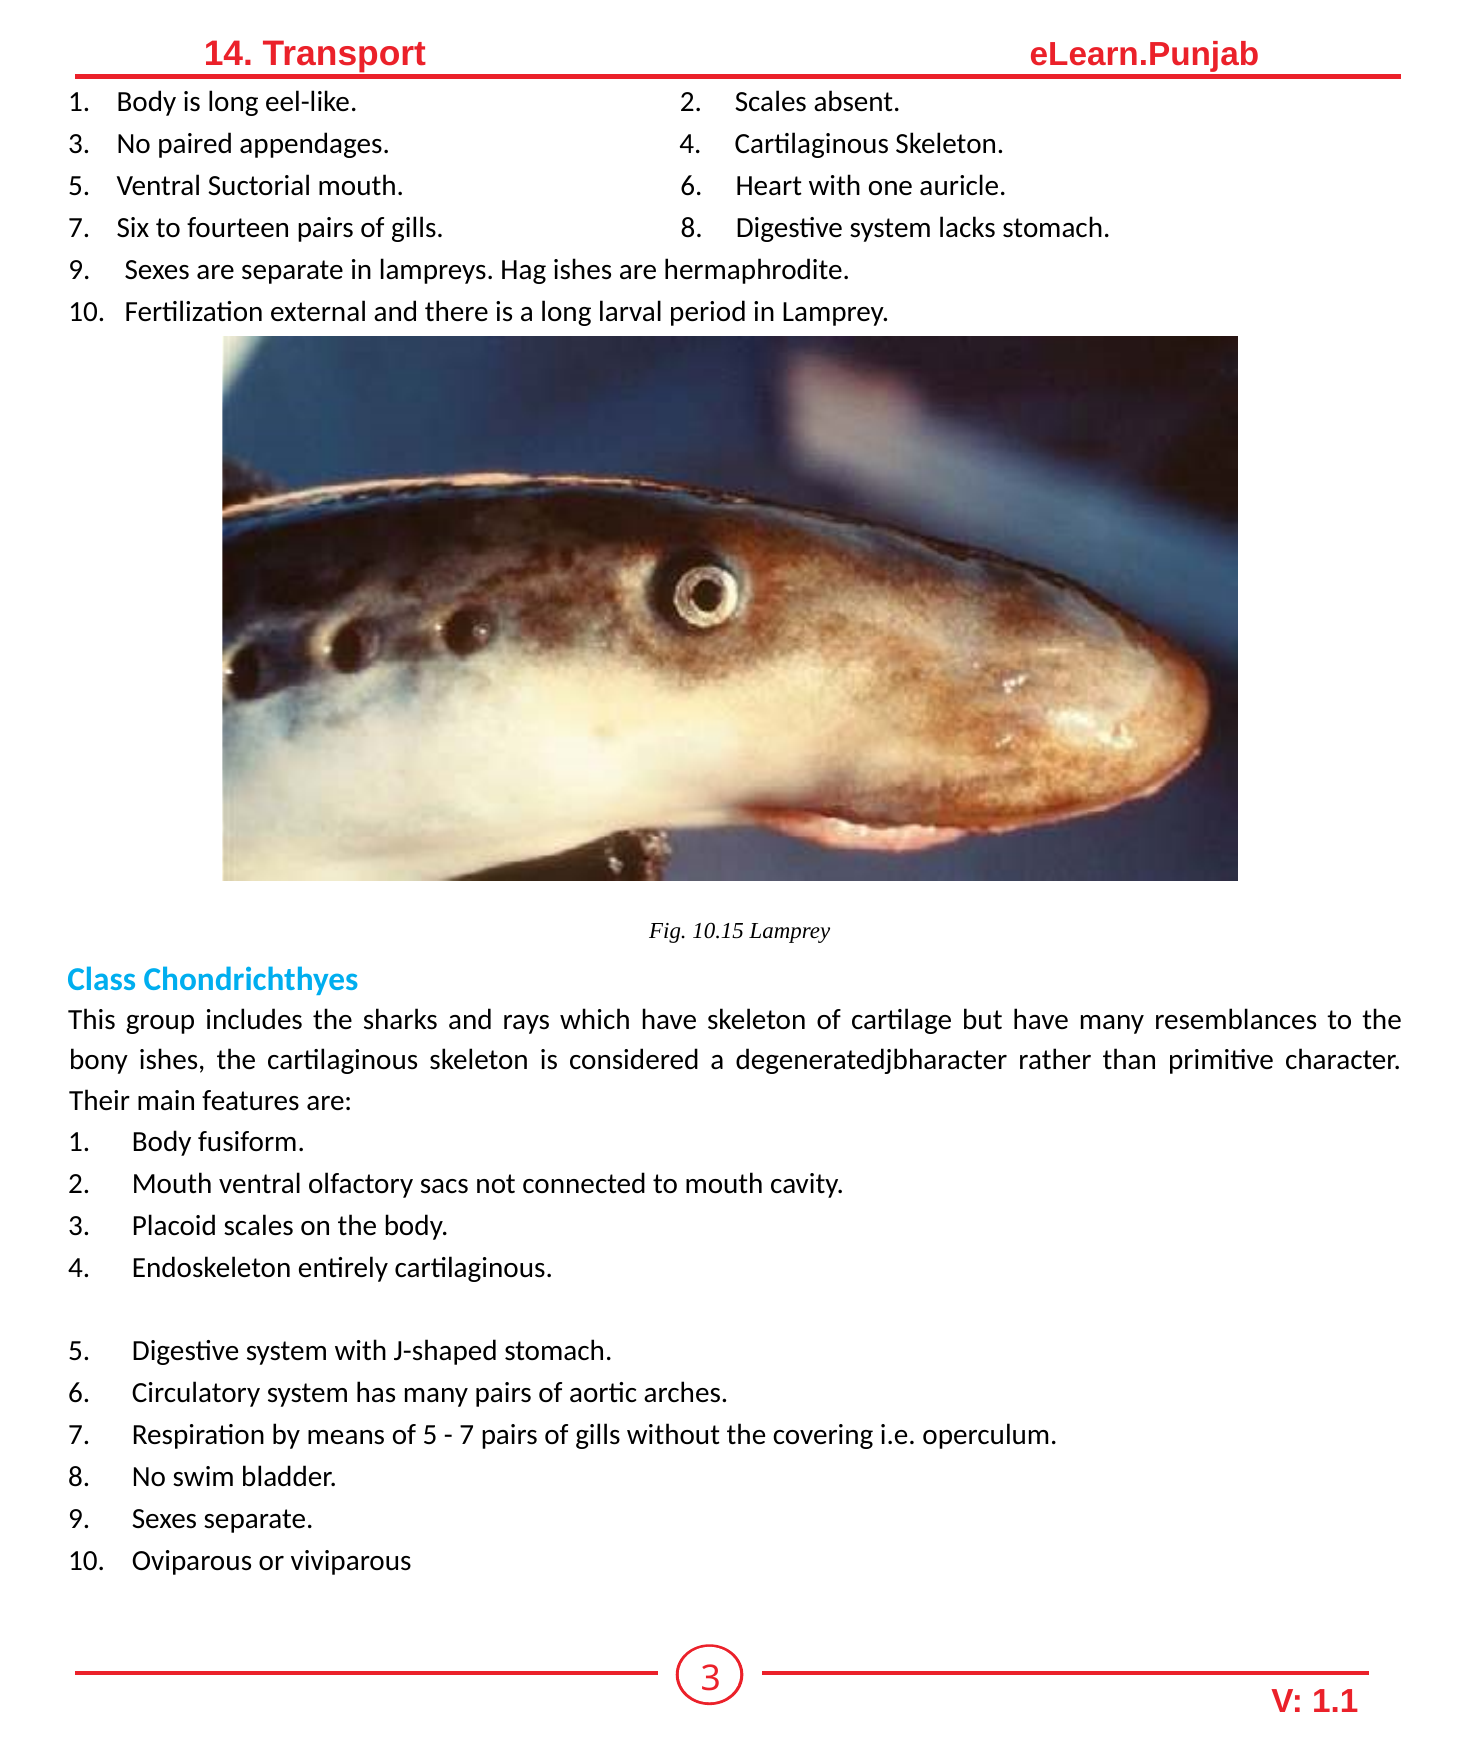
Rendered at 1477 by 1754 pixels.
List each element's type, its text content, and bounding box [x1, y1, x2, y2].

list Digestive system with J-shaped stomach. [68, 1332, 1403, 1368]
list Endoskeleton entirely cartilaginous. [68, 1249, 1403, 1284]
text 5. Ventral Suctorial mouth. 6. Heart with one auricle. [68, 167, 1403, 203]
list Mouth ventral olfactory sacs not connected to mouth cavity. [68, 1165, 1403, 1201]
text Fig. 10.15 Lamprey [198, 917, 1272, 943]
list Fertilization external and there is a long larval period in Lamprey. [68, 293, 1403, 329]
subtitle Class Chondrichthyes [67, 958, 1383, 999]
list Sexes separate. [68, 1500, 1403, 1536]
list Respiration by means of 5 - 7 pairs of gills without the covering i.e. operculum. [68, 1416, 1403, 1452]
list No swim bladder. [68, 1458, 1403, 1494]
text 1. Body is long eel-like. 2. Scales absent. [68, 75, 1403, 119]
text 3. No paired appendages. 4. Cartilaginous Skeleton. [68, 125, 1403, 161]
picture [222, 336, 1238, 881]
text This group includes the sharks and rays which have skeleton of cartilage but have many resemblances to the bony ishes, the cartilaginous skeleton is considered a degeneratedjbharacter rather than primitive character. Their main features are: [68, 1001, 1403, 1117]
list Circulatory system has many pairs of aortic arches. [68, 1374, 1403, 1410]
list Placoid scales on the body. [68, 1207, 1403, 1243]
list Sexes are separate in lampreys. Hag ishes are hermaphrodite. [68, 251, 1403, 287]
list Body fusiform. [68, 1123, 1403, 1159]
list Oviparous or viviparous [68, 1542, 1403, 1578]
text 7. Six to fourteen pairs of gills. 8. Digestive system lacks stomach. [68, 209, 1403, 245]
